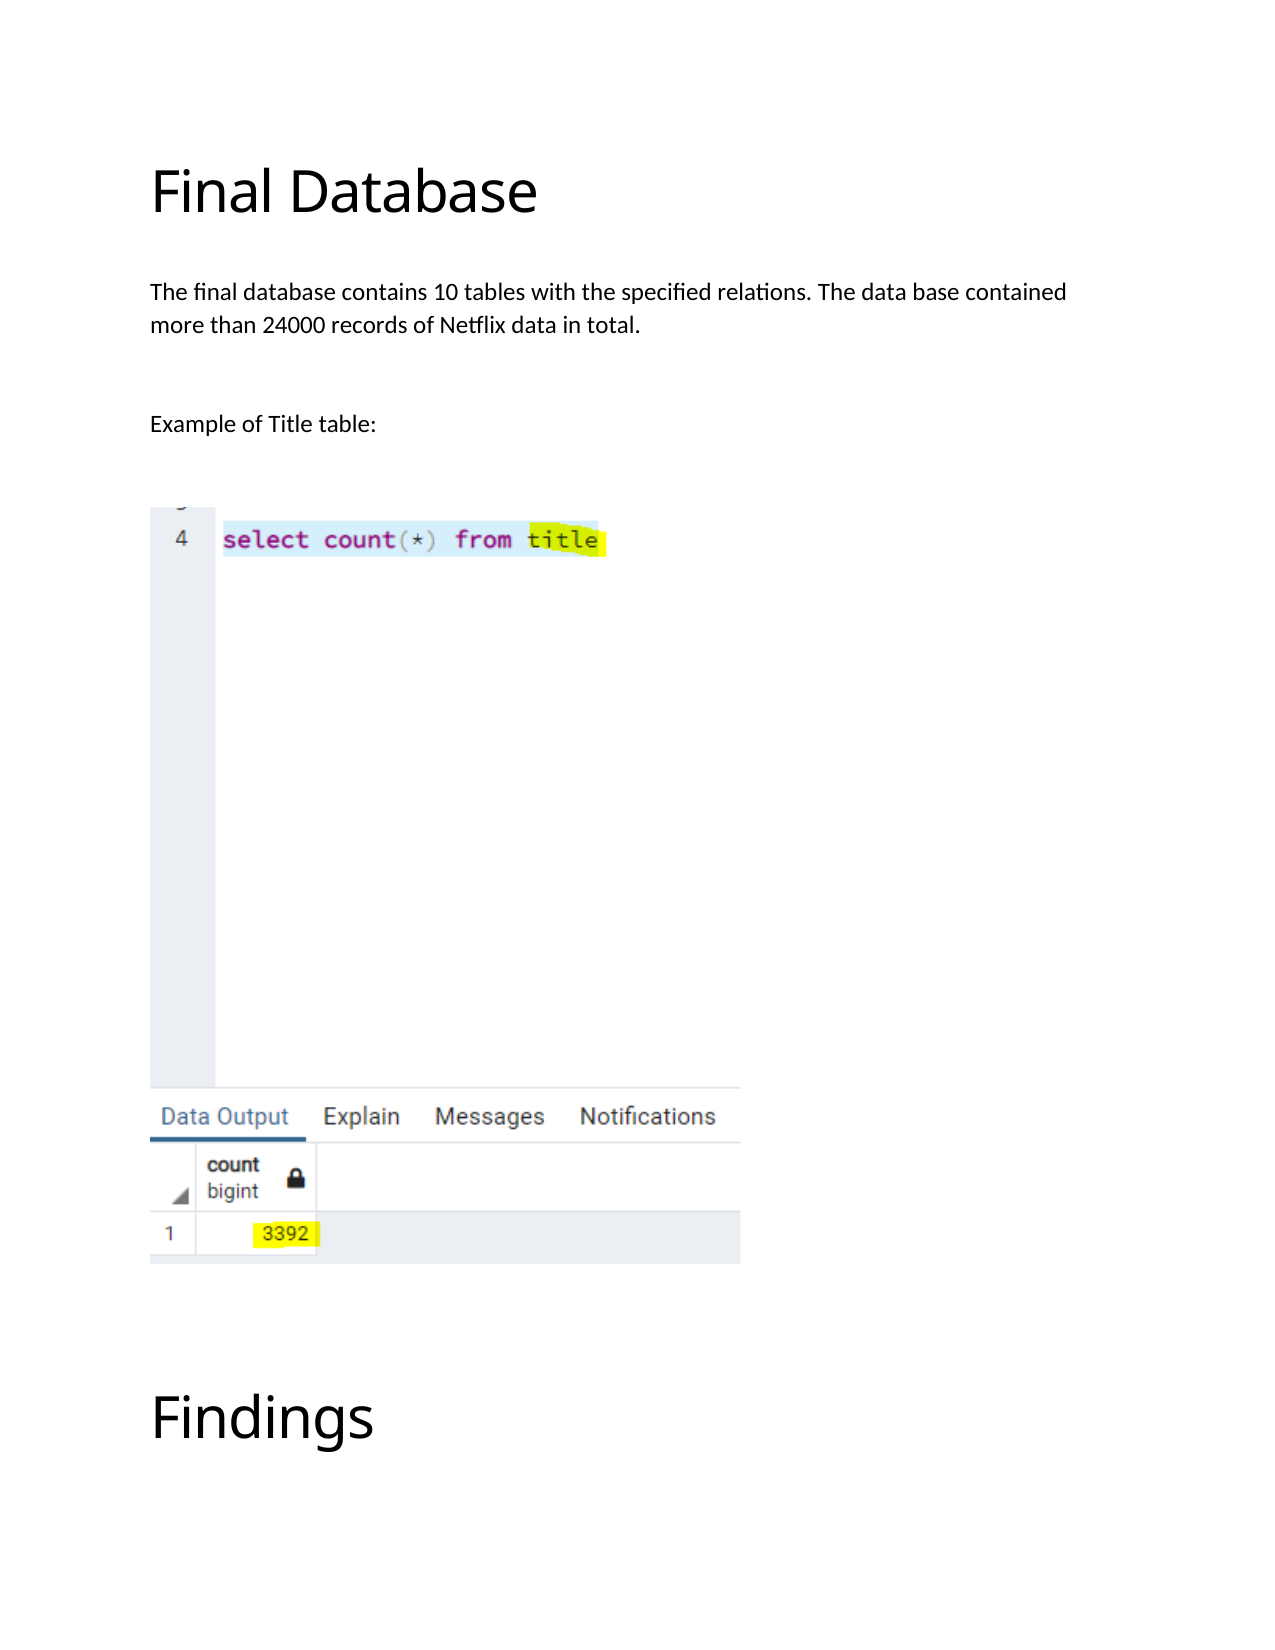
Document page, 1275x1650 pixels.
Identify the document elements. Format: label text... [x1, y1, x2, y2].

title Findings [150, 1376, 1125, 1456]
picture [150, 507, 741, 1264]
text Example of Title table: [150, 408, 1125, 439]
title Final Database [150, 150, 1125, 229]
text The final database contains 10 tables with the specified relations. The data base contained more than 24000 records of Netflix data in total. [150, 276, 1125, 340]
